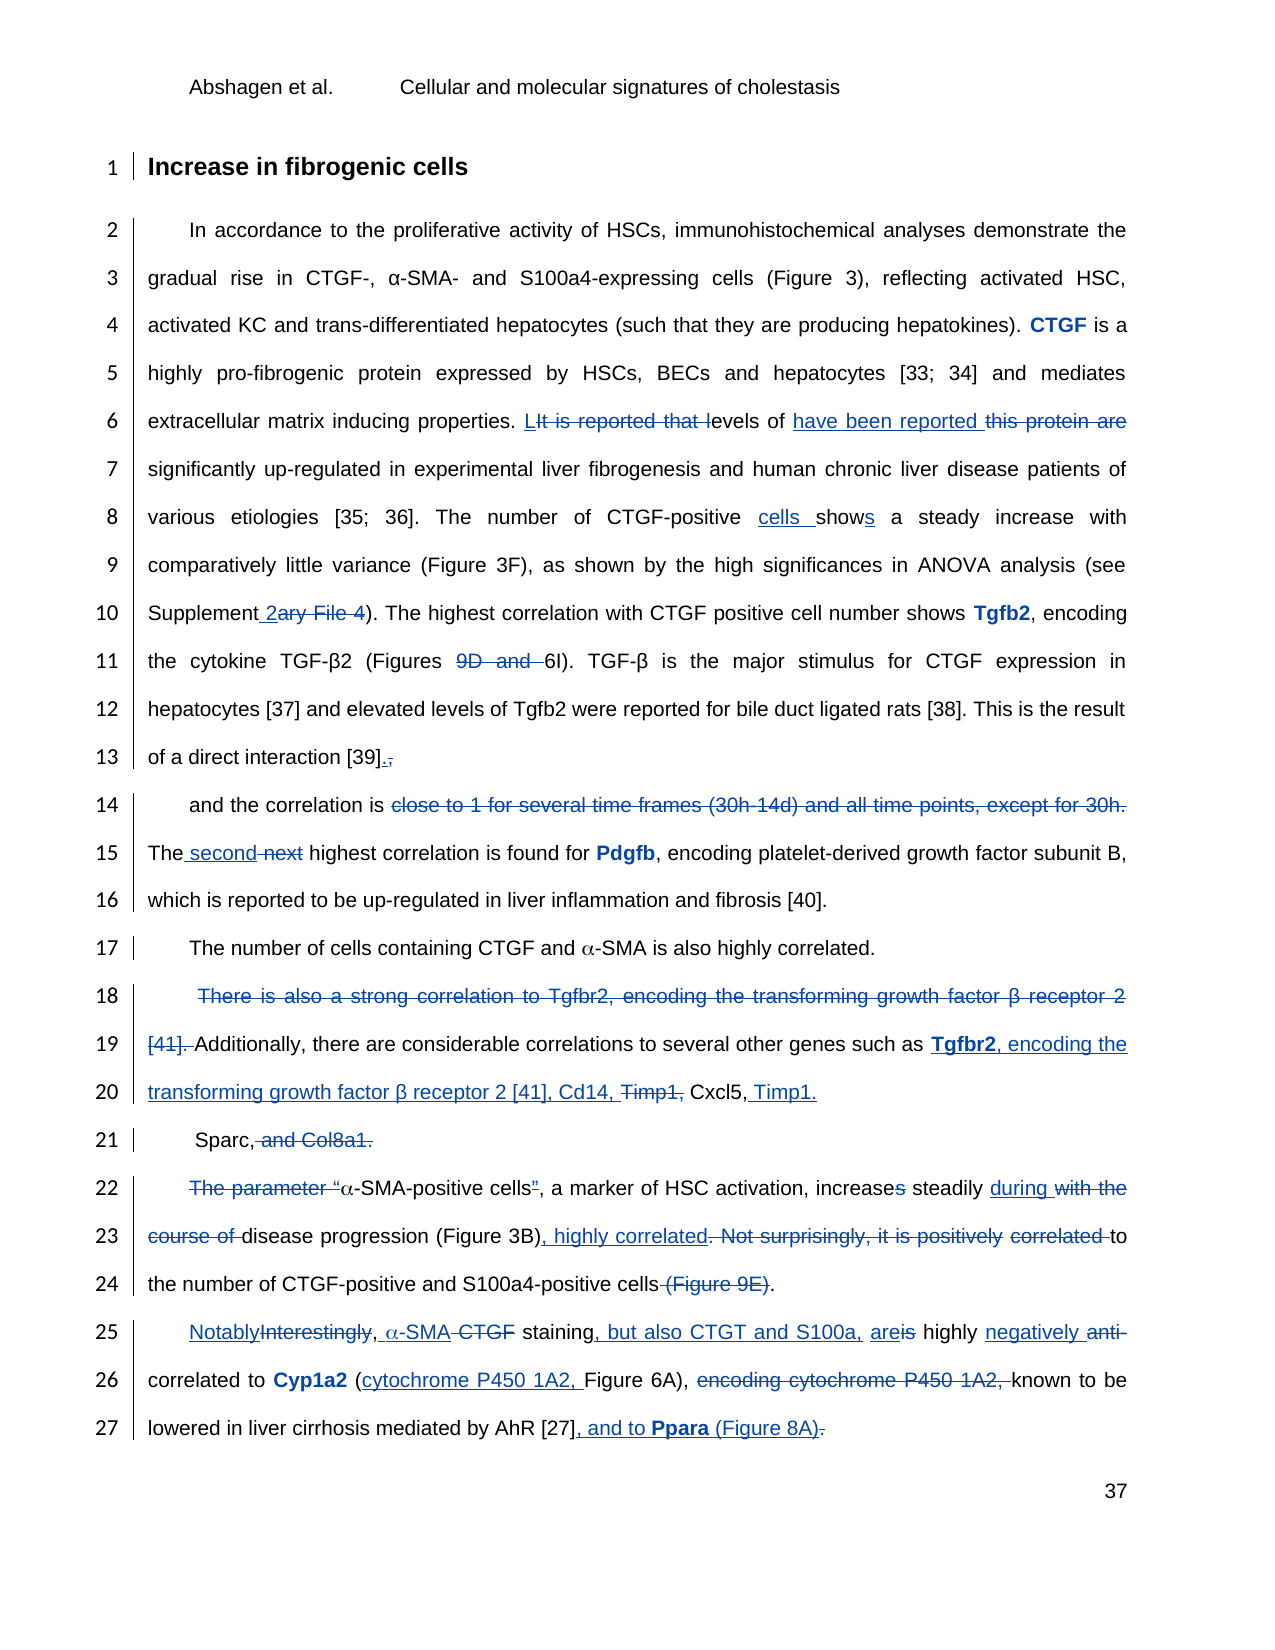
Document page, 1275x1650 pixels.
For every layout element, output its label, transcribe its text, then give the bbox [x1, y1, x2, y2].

subtitle Increase in fibrogenic cells [148, 152, 1127, 180]
text The number of cells containing CTGF and -SMA is also highly correlated. [148, 936, 1127, 960]
text The highest correlation is found for Pdgfb, encoding platelet-derived growth factor subunit B, which is reported to be up-regulated in liver inflammation and fibrosis [40]. [148, 792, 1127, 912]
text -SMA-positive cells, a marker of HSC activation, increase steadily disease progression (Figure 3B) to the number of CTGF-positive and S100a4-positive cells. [148, 1176, 1127, 1296]
text In accordance to the proliferative activity of HSCs, immunohistochemical analyses demonstrate the gradual rise in CTGF-, α-SMA- and S100a4-expressing cells (Figure 3), reflecting activated HSC, activated KC and trans-differentiated hepatocytes (such that they are producing hepatokines). CTGF is a highly pro-fibrogenic protein expressed by HSCs, BECs and hepatocytes [33; 34] and mediates extracellular matrix inducing properties. evels of significantly up-regulated in experimental liver fibrogenesis and human chronic liver disease patients of various etiologies [35; 36]. The number of CTGF-positive show a steady increase with comparatively little variance (Figure 3F), as shown by the high significances in ANOVA analysis (see Supplement). The highest correlation with CTGF positive cell number shows Tgfb2, encoding the cytokine TGF-β2 (Figures 6I). TGF-β is the major stimulus for CTGF expression in hepatocytes [37] and elevated levels of Tgfb2 were reported for bile duct ligated rats [38]. This is the result of a direct interaction [39] [148, 217, 1127, 768]
text Additionally, there are considerable correlations to several other genes such as Cxcl5, [148, 984, 1127, 1104]
text , staining highly correlated to Cyp1a2 (Figure 6A), known to be lowered in liver cirrhosis mediated by AhR [27] [148, 1320, 1127, 1440]
